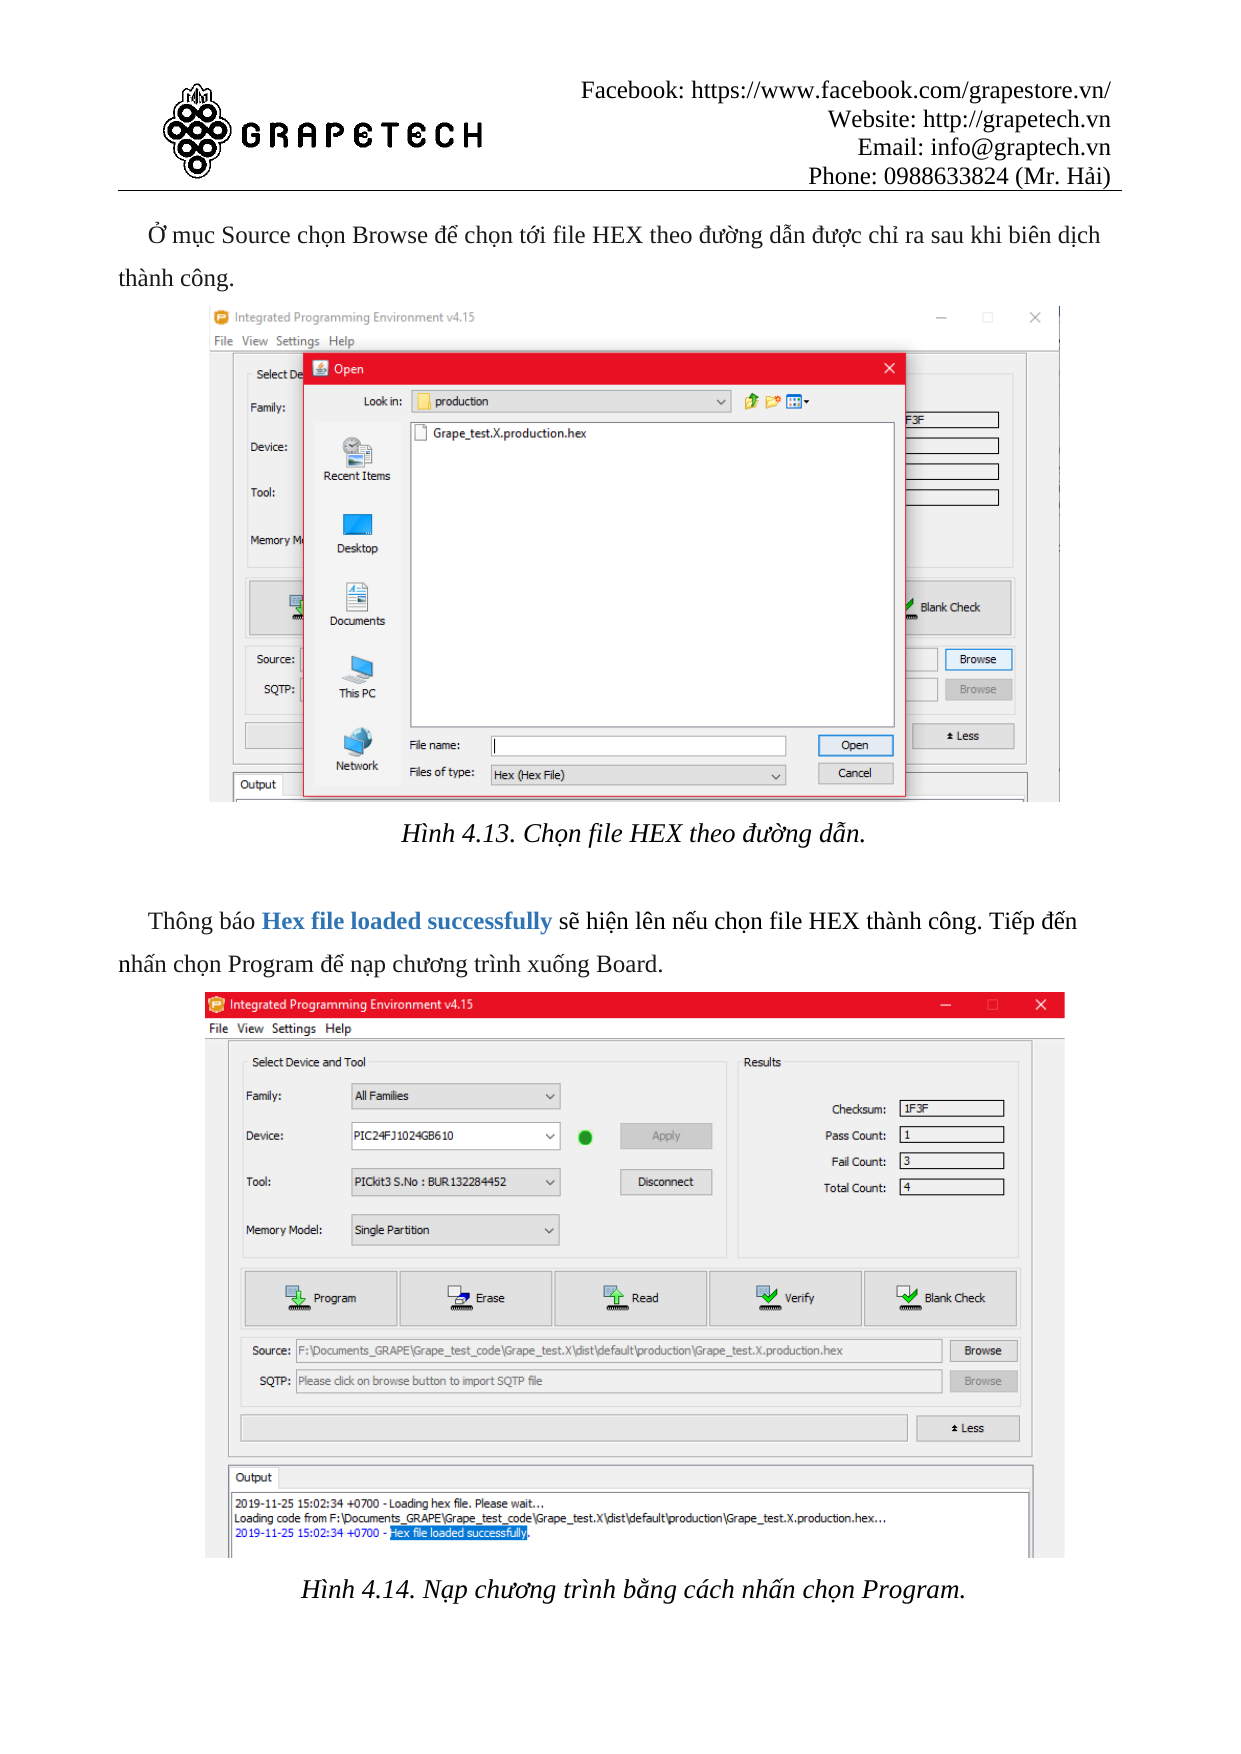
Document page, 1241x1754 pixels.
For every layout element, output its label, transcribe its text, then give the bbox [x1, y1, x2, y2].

text Thông báo Hex file loaded successfully sẽ hiện lên nếu chọn file HEX thành công. Tiếp đến nhấn chọn Program để nạp chương trình xuống Board. [118, 906, 1122, 978]
picture [209, 306, 1060, 802]
picture [205, 992, 1065, 1558]
text Hình 4.14. Nạp chương trình bằng cách nhấn chọn Program. [118, 1573, 1122, 1604]
text Hình 4.13. Chọn file HEX theo đường dẫn. [118, 817, 1122, 848]
text Ở mục Source chọn Browse để chọn tới file HEX theo đường dẫn được chỉ ra sau khi biên dịch thành công. [118, 220, 1122, 292]
